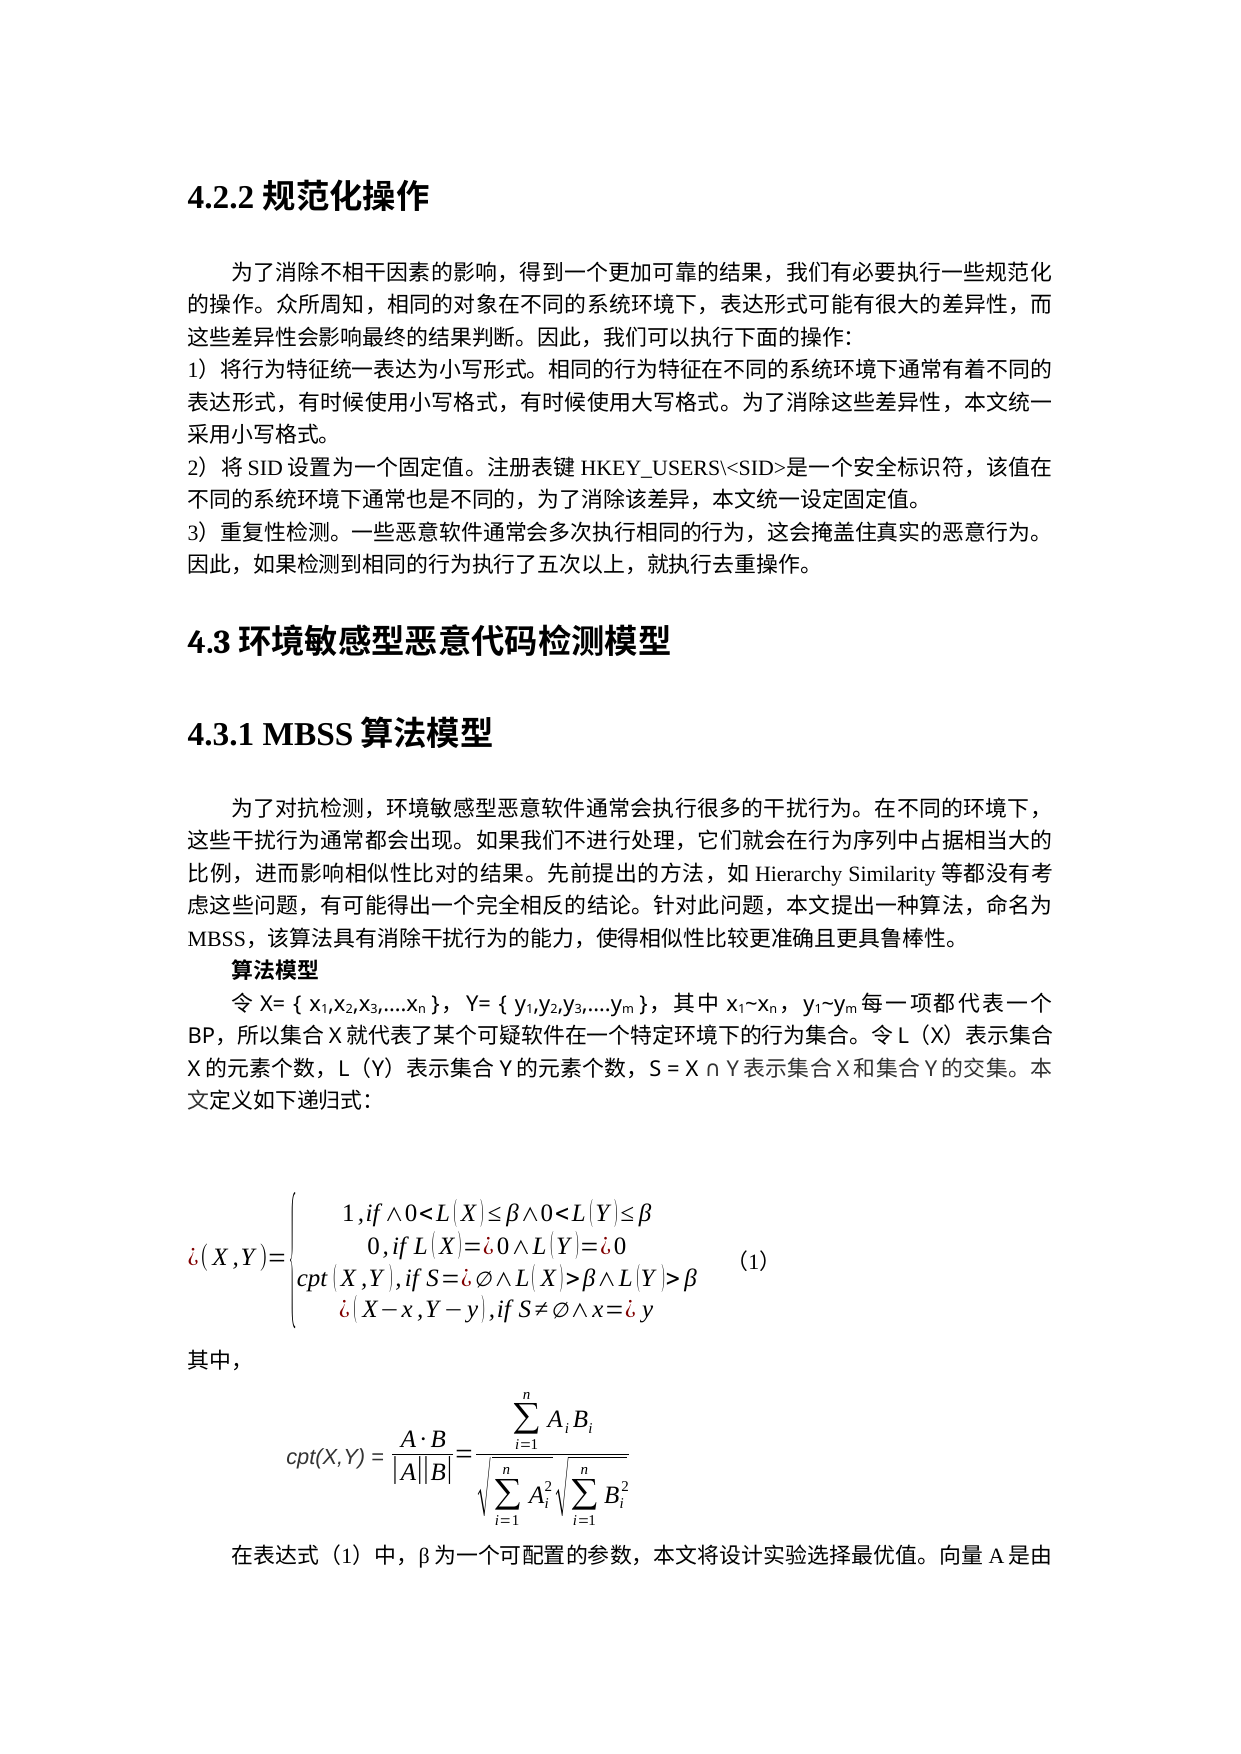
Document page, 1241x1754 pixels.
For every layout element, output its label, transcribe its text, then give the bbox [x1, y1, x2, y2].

text 3）重复性检测。一些恶意软件通常会多次执行相同的行为，这会掩盖住真实的恶意行为。因此，如果检测到相同的行为执行了五次以上，就执行去重操作。 [187, 514, 1053, 579]
text 算法模型 [187, 953, 1053, 985]
text cpt(X,Y) = [187, 1375, 1053, 1538]
text 1）将行为特征统一表达为小写形式。相同的行为特征在不同的系统环境下通常有着不同的表达形式，有时候使用小写格式，有时候使用大写格式。为了消除这些差异性，本文统一采用小写格式。 [187, 352, 1053, 449]
text 为了消除不相干因素的影响，得到一个更加可靠的结果，我们有必要执行一些规范化的操作。众所周知，相同的对象在不同的系统环境下，表达形式可能有很大的差异性，而这些差异性会影响最终的结果判断。因此，我们可以执行下面的操作： [187, 254, 1053, 352]
subtitle 4.3.1 MBSS算法模型 [187, 698, 1053, 763]
text 令X= { x1,x2,x3,….xn }，Y= { y1,y2,y3,….ym }，其中x1~xn，y1~ym每一项都代表一个BP，所以集合X就代表了某个可疑软件在一个特定环境下的行为集合。令L（X）表示集合X的元素个数，L（Y）表示集合Y的元素个数，S = X ∩ Y表示集合X和集合Y的交集。本文定义如下递归式： [187, 985, 1053, 1115]
text 其中， [187, 1343, 1053, 1375]
text 为了对抗检测，环境敏感型恶意软件通常会执行很多的干扰行为。在不同的环境下，这些干扰行为通常都会出现。如果我们不进行处理，它们就会在行为序列中占据相当大的比例，进而影响相似性比对的结果。先前提出的方法，如Hierarchy Similarity等都没有考虑这些问题，有可能得出一个完全相反的结论。针对此问题，本文提出一种算法，命名为MBSS，该算法具有消除干扰行为的能力，使得相似性比较更准确且更具鲁棒性。 [187, 790, 1053, 953]
subtitle 4.2.2 规范化操作 [187, 162, 1053, 227]
subtitle 4.3 环境敏感型恶意代码检测模型 [187, 606, 1053, 671]
text 2）将SID设置为一个固定值。注册表键HKEY_USERS\<SID>是一个安全标识符，该值在不同的系统环境下通常也是不同的，为了消除该差异，本文统一设定固定值。 [187, 449, 1053, 514]
text （1） [187, 1180, 1053, 1343]
